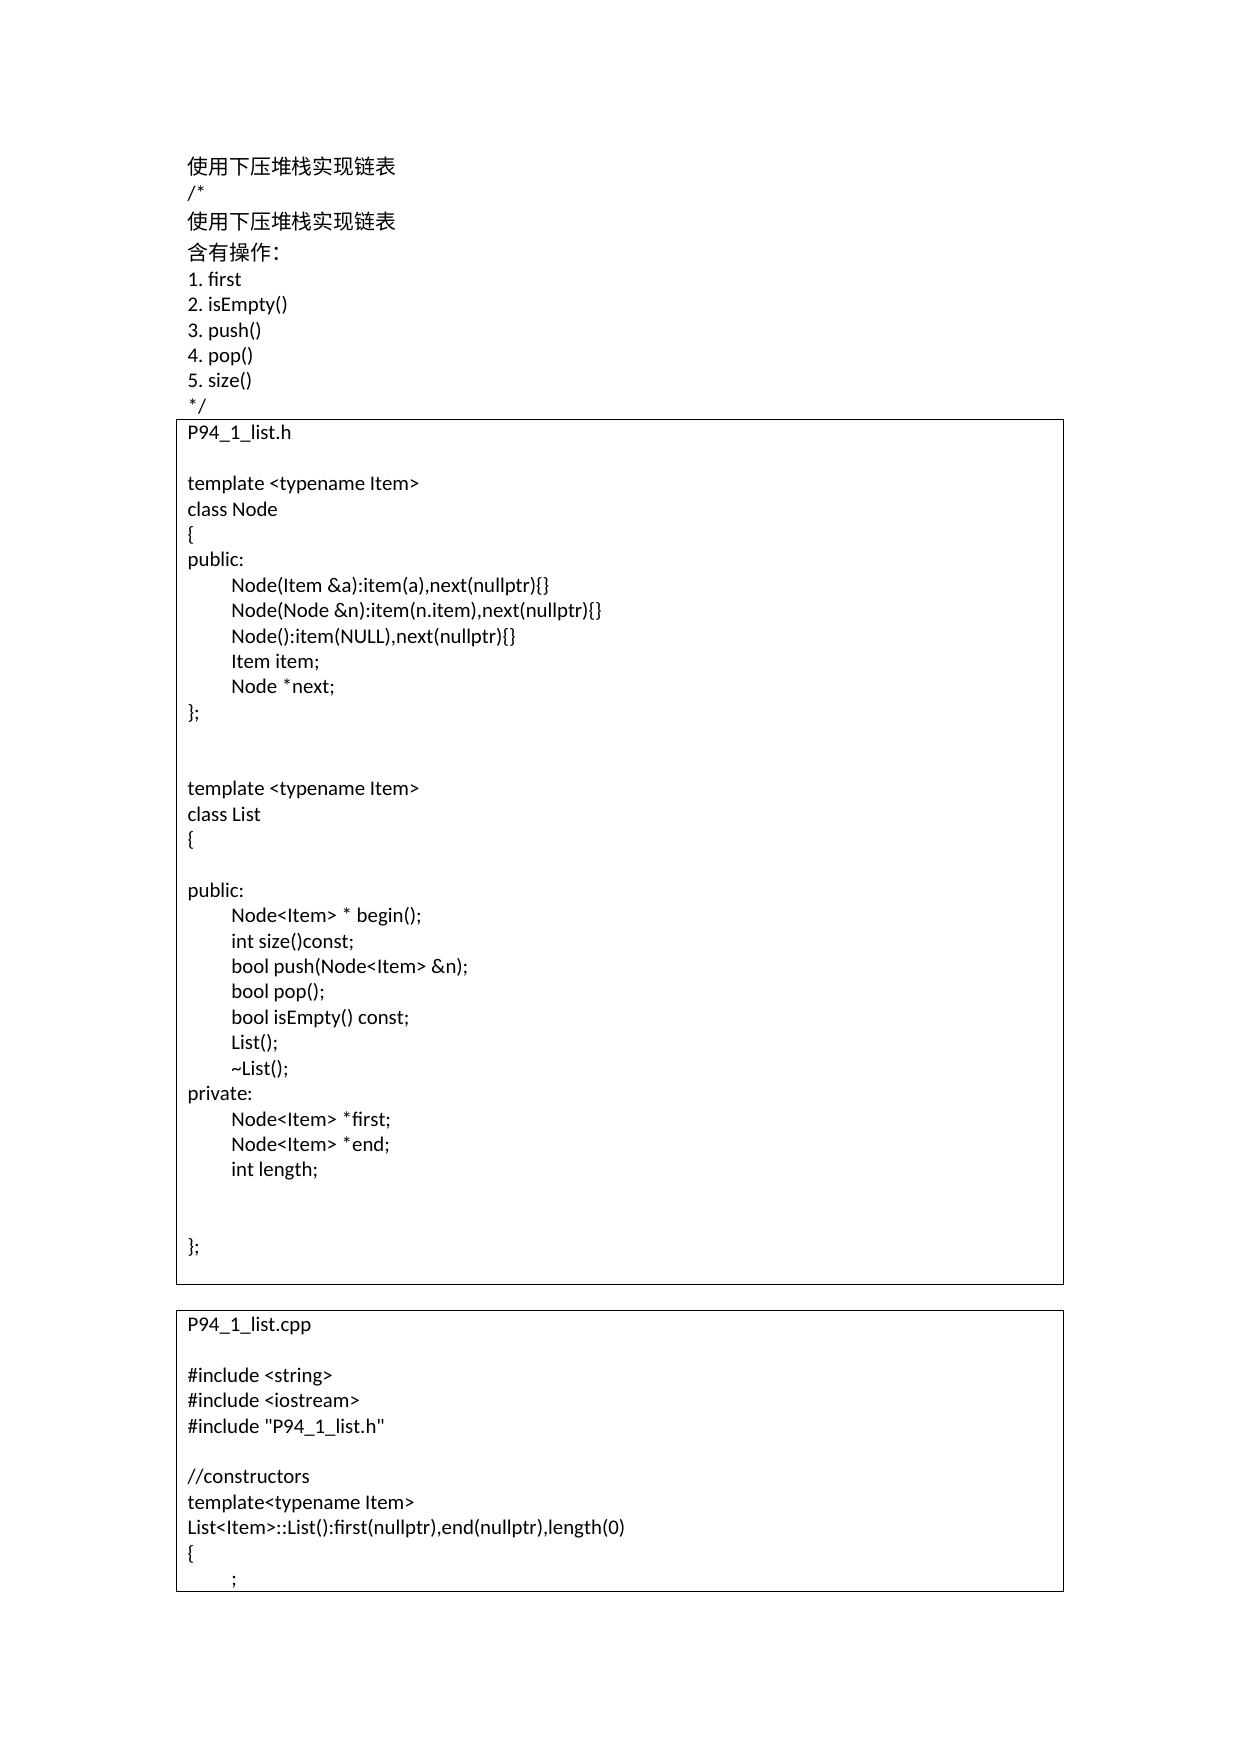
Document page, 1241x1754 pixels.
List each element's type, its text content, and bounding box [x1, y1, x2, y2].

text 4. pop() [187, 342, 1053, 368]
text 使用下压堆栈实现链表 [187, 206, 1053, 236]
table_header P94_1_list.h template <typename Item> class Node { public: Node(Item &a):item(a),next(nullptr){} Node(Node &n):item(n.item),next(nullptr){} Node():item(NULL),next(nullptr){} Item item; Node *next; }; template <typename Item> class List { public: Node<Item> * begin(); int size()const; bool push(Node<Item> &n); bool pop(); bool isEmpty() const; List(); ~List(); private: Node<Item> *first; Node<Item> *end; int length; }; [177, 420, 1063, 1284]
text 3. push() [187, 317, 1053, 342]
text */ [187, 393, 1053, 418]
text 5. size() [187, 368, 1053, 393]
text /* [187, 180, 1053, 206]
text 2. isEmpty() [187, 291, 1053, 317]
text 1. first [187, 266, 1053, 291]
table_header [177, 1311, 1063, 1591]
text 使用下压堆栈实现链表 [187, 150, 1053, 180]
text 含有操作： [187, 236, 1053, 266]
